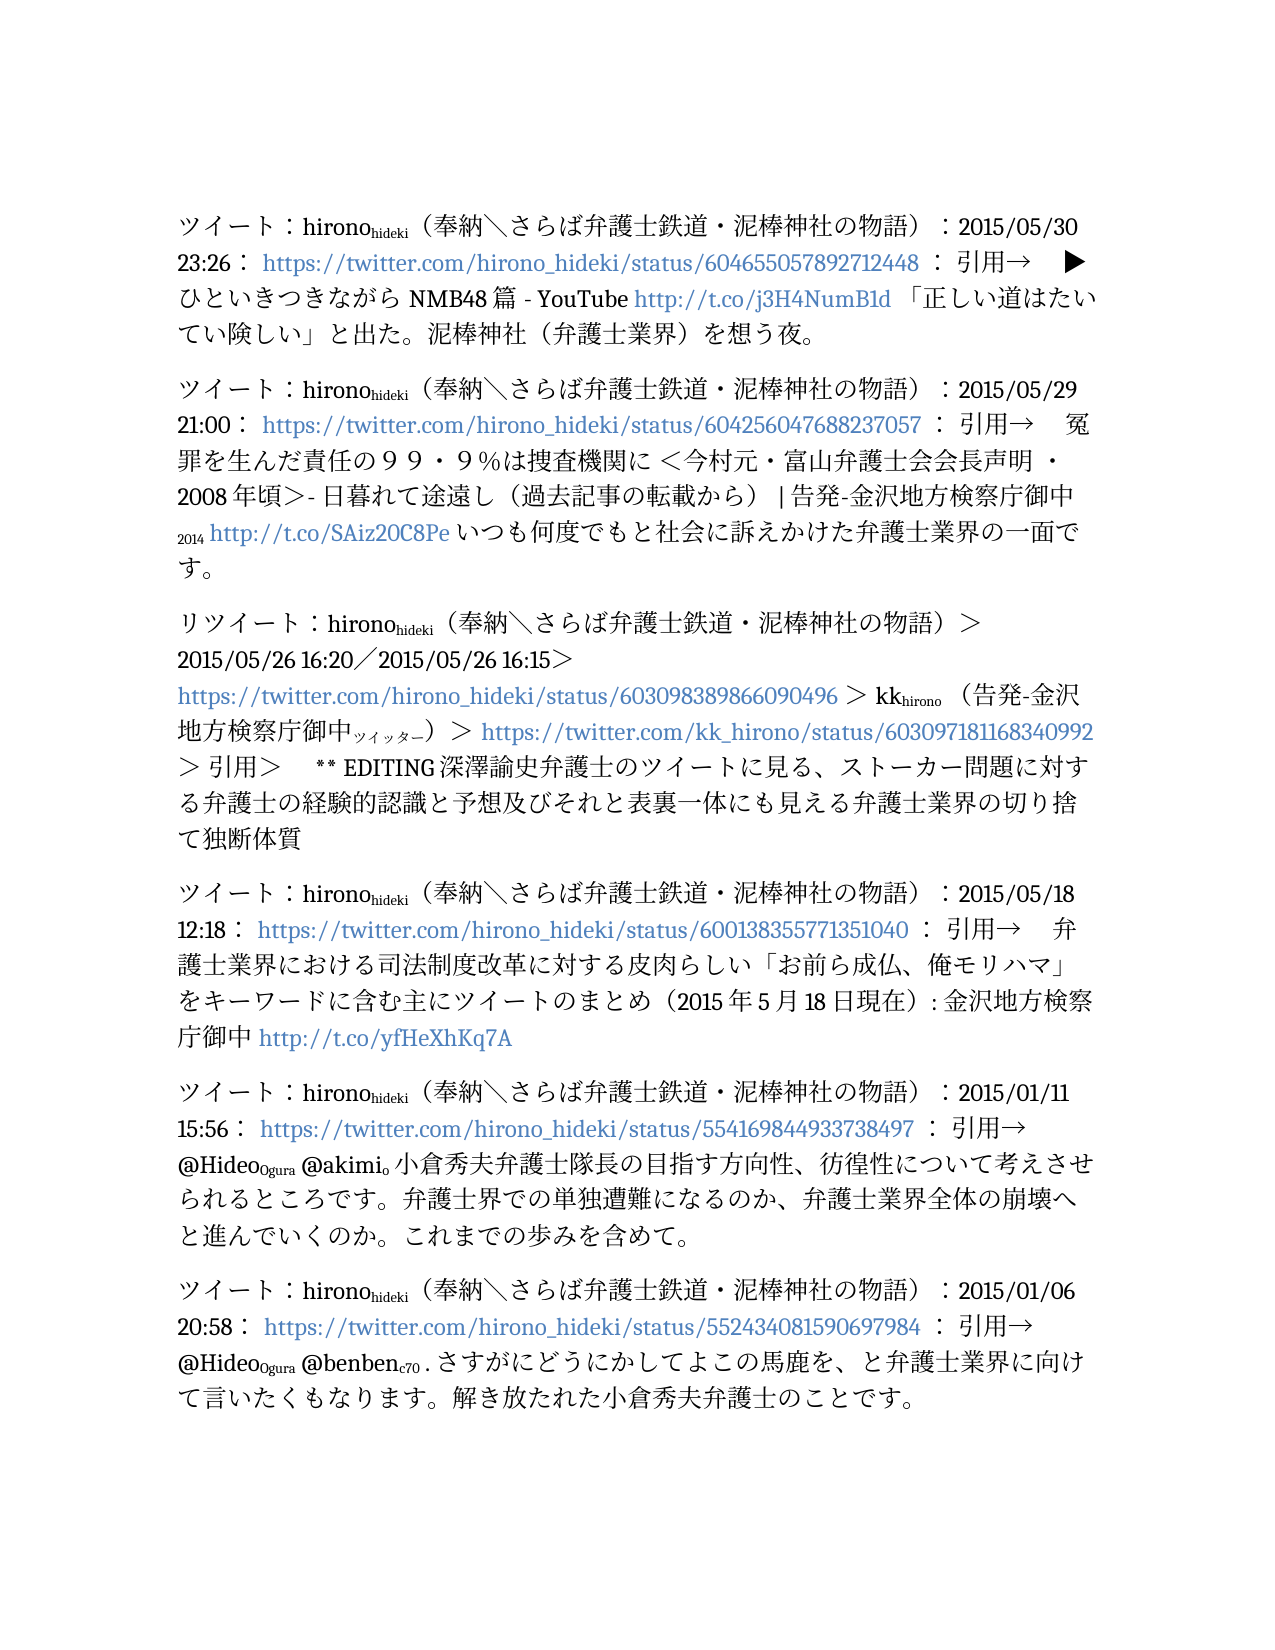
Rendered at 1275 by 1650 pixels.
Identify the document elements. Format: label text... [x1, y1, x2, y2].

text リツイート：hironohideki（奉納＼さらば弁護士鉄道・泥棒神社の物語）＞2015/05/26 16:20／2015/05/26 16:15＞ https://twitter.com/hirono_hideki/status/603098389866090496 ＞ kkhirono （告発-金沢地方検察庁御中ツイッター）＞ https://twitter.com/kk_hirono/status/603097181168340992 ＞ 引用＞ ** EDITING 深澤諭史弁護士のツイートに見る、ストーカー問題に対する弁護士の経験的認識と予想及びそれと表裏一体にも見える弁護士業界の切り捨て独断体質 [177, 604, 1098, 855]
text ツイート：hironohideki（奉納＼さらば弁護士鉄道・泥棒神社の物語）：2015/05/30 23:26： https://twitter.com/hirono_hideki/status/604655057892712448 ： 引用→ ▶ ひといきつきながら NMB48篇 - YouTube http://t.co/j3H4NumB1d 「正しい道はたいてい険しい」と出た。泥棒神社（弁護士業界）を想う夜。 [177, 207, 1098, 351]
text ツイート：hironohideki（奉納＼さらば弁護士鉄道・泥棒神社の物語）：2015/05/29 21:00： https://twitter.com/hirono_hideki/status/604256047688237057 ： 引用→ 冤罪を生んだ責任の９９・９％は捜査機関に ＜今村元・富山弁護士会会長声明 ・2008年頃＞- 日暮れて途遠し（過去記事の転載から） | 告発-金沢地方検察庁御中2014 http://t.co/SAiz20C8Pe いつも何度でもと社会に訴えかけた弁護士業界の一面です。 [177, 369, 1098, 585]
text ツイート：hironohideki（奉納＼さらば弁護士鉄道・泥棒神社の物語）：2015/05/18 12:18： https://twitter.com/hirono_hideki/status/600138355771351040 ： 引用→ 弁護士業界における司法制度改革に対する皮肉らしい「お前ら成仏、俺モリハマ」をキーワードに含む主にツイートのまとめ（2015年5月18日現在）: 金沢地方検察庁御中 http://t.co/yfHeXhKq7A [177, 874, 1098, 1054]
text ツイート：hironohideki（奉納＼さらば弁護士鉄道・泥棒神社の物語）：2015/01/06 20:58： https://twitter.com/hirono_hideki/status/552434081590697984 ： 引用→ @HideoOgura @benbenc70 . さすがにどうにかしてよこの馬鹿を、と弁護士業界に向けて言いたくもなります。解き放たれた小倉秀夫弁護士のことです。 [177, 1271, 1098, 1414]
text ツイート：hironohideki（奉納＼さらば弁護士鉄道・泥棒神社の物語）：2015/01/11 15:56： https://twitter.com/hirono_hideki/status/554169844933738497 ： 引用→ @HideoOgura @akimio 小倉秀夫弁護士隊長の目指す方向性、彷徨性について考えさせられるところです。弁護士界での単独遭難になるのか、弁護士業界全体の崩壊へと進んでいくのか。これまでの歩みを含めて。 [177, 1072, 1098, 1252]
